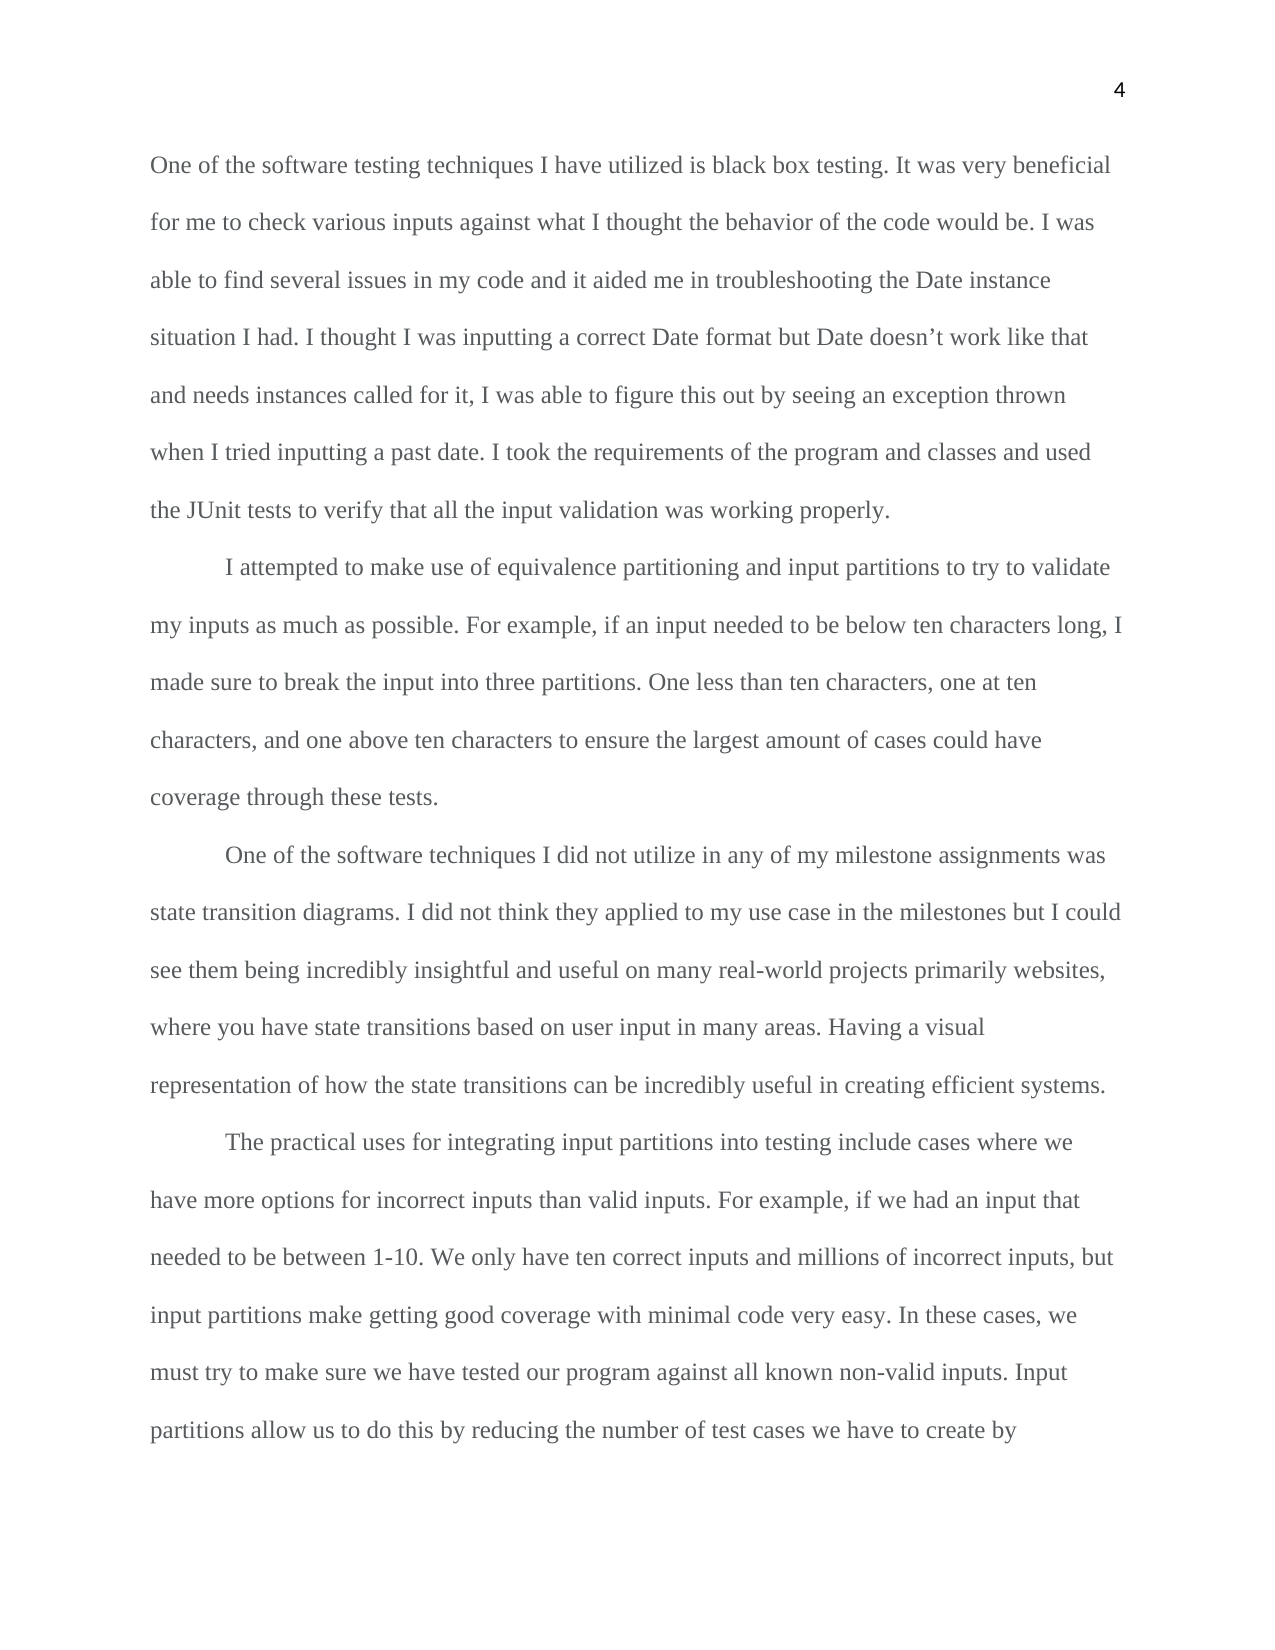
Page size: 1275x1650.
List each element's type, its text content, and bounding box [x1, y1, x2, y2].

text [150, 1127, 1125, 1444]
text One of the software testing techniques I have utilized is black box testing. It was very beneficial for me to check various inputs against what I thought the behavior of the code would be. I was able to find several issues in my code and it aided me in troubleshooting the Date instance situation I had. I thought I was inputting a correct Date format but Date doesn’t work like that and needs instances called for it, I was able to figure this out by seeing an exception thrown when I tried inputting a past date. I took the requirements of the program and classes and used the JUnit tests to verify that all the input validation was working properly. [150, 150, 1125, 524]
text I attempted to make use of equivalence partitioning and input partitions to try to validate my inputs as much as possible. For example, if an input needed to be below ten characters long, I made sure to break the input into three partitions. One less than ten characters, one at ten characters, and one above ten characters to ensure the largest amount of cases could have coverage through these tests. [150, 552, 1125, 811]
text One of the software techniques I did not utilize in any of my milestone assignments was state transition diagrams. I did not think they applied to my use case in the milestones but I could see them being incredibly insightful and useful on many real-world projects primarily websites, where you have state transitions based on user input in many areas. Having a visual representation of how the state transitions can be incredibly useful in creating efficient systems. [150, 840, 1125, 1099]
